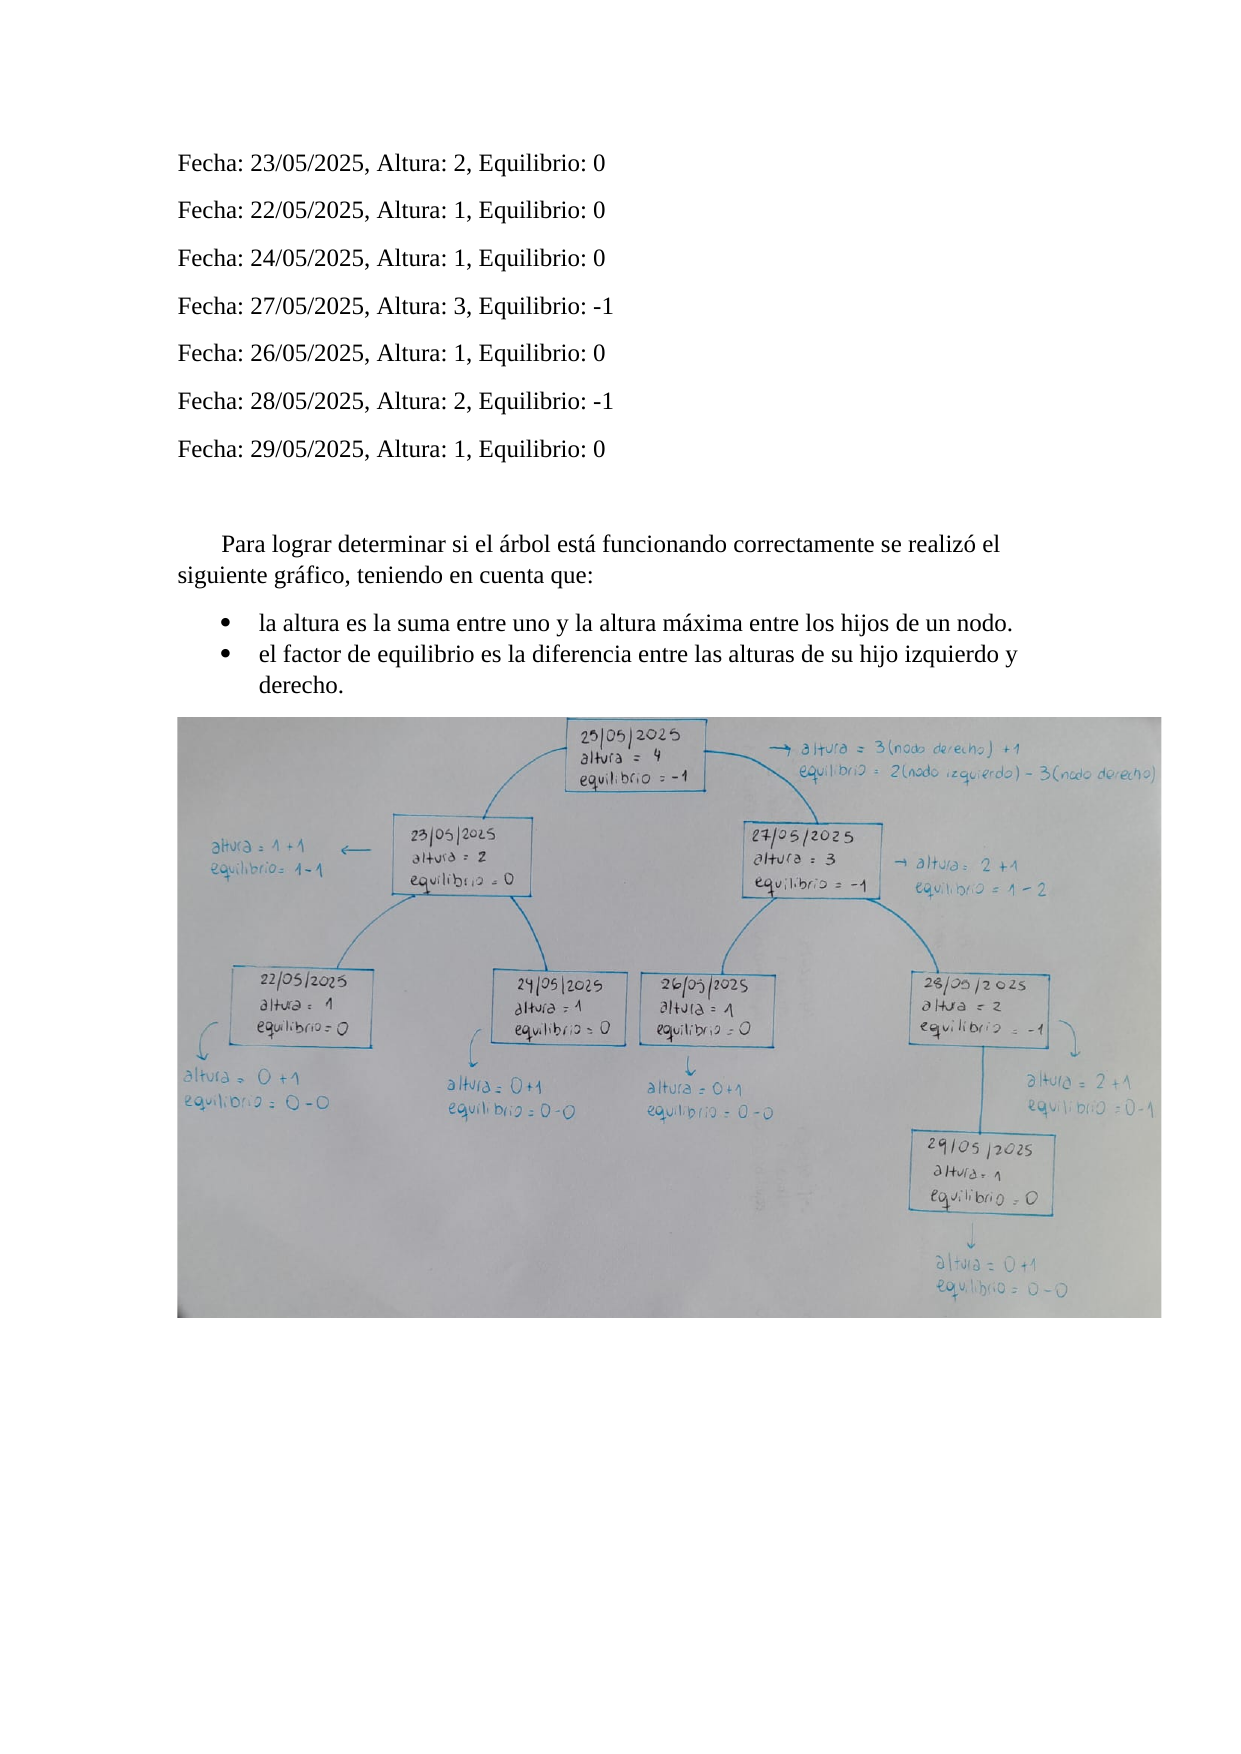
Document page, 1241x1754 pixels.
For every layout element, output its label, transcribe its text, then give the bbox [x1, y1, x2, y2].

text Fecha: 23/05/2025, Altura: 2, Equilibrio: 0 [177, 148, 1063, 176]
text Fecha: 27/05/2025, Altura: 3, Equilibrio: -1 [177, 291, 1063, 319]
text Fecha: 26/05/2025, Altura: 1, Equilibrio: 0 [177, 338, 1063, 367]
text Para lograr determinar si el árbol está funcionando correctamente se realizó el siguiente gráfico, teniendo en cuenta que: [177, 529, 1063, 589]
picture [177, 717, 1162, 1318]
list la altura es la suma entre uno y la altura máxima entre los hijos de un nodo. [221, 608, 1063, 637]
text Fecha: 29/05/2025, Altura: 1, Equilibrio: 0 [177, 434, 1063, 463]
text Fecha: 24/05/2025, Altura: 1, Equilibrio: 0 [177, 243, 1063, 272]
list el factor de equilibrio es la diferencia entre las alturas de su hijo izquierdo y derecho. [221, 639, 1063, 699]
text Fecha: 22/05/2025, Altura: 1, Equilibrio: 0 [177, 195, 1063, 224]
text Fecha: 28/05/2025, Altura: 2, Equilibrio: -1 [177, 386, 1063, 415]
